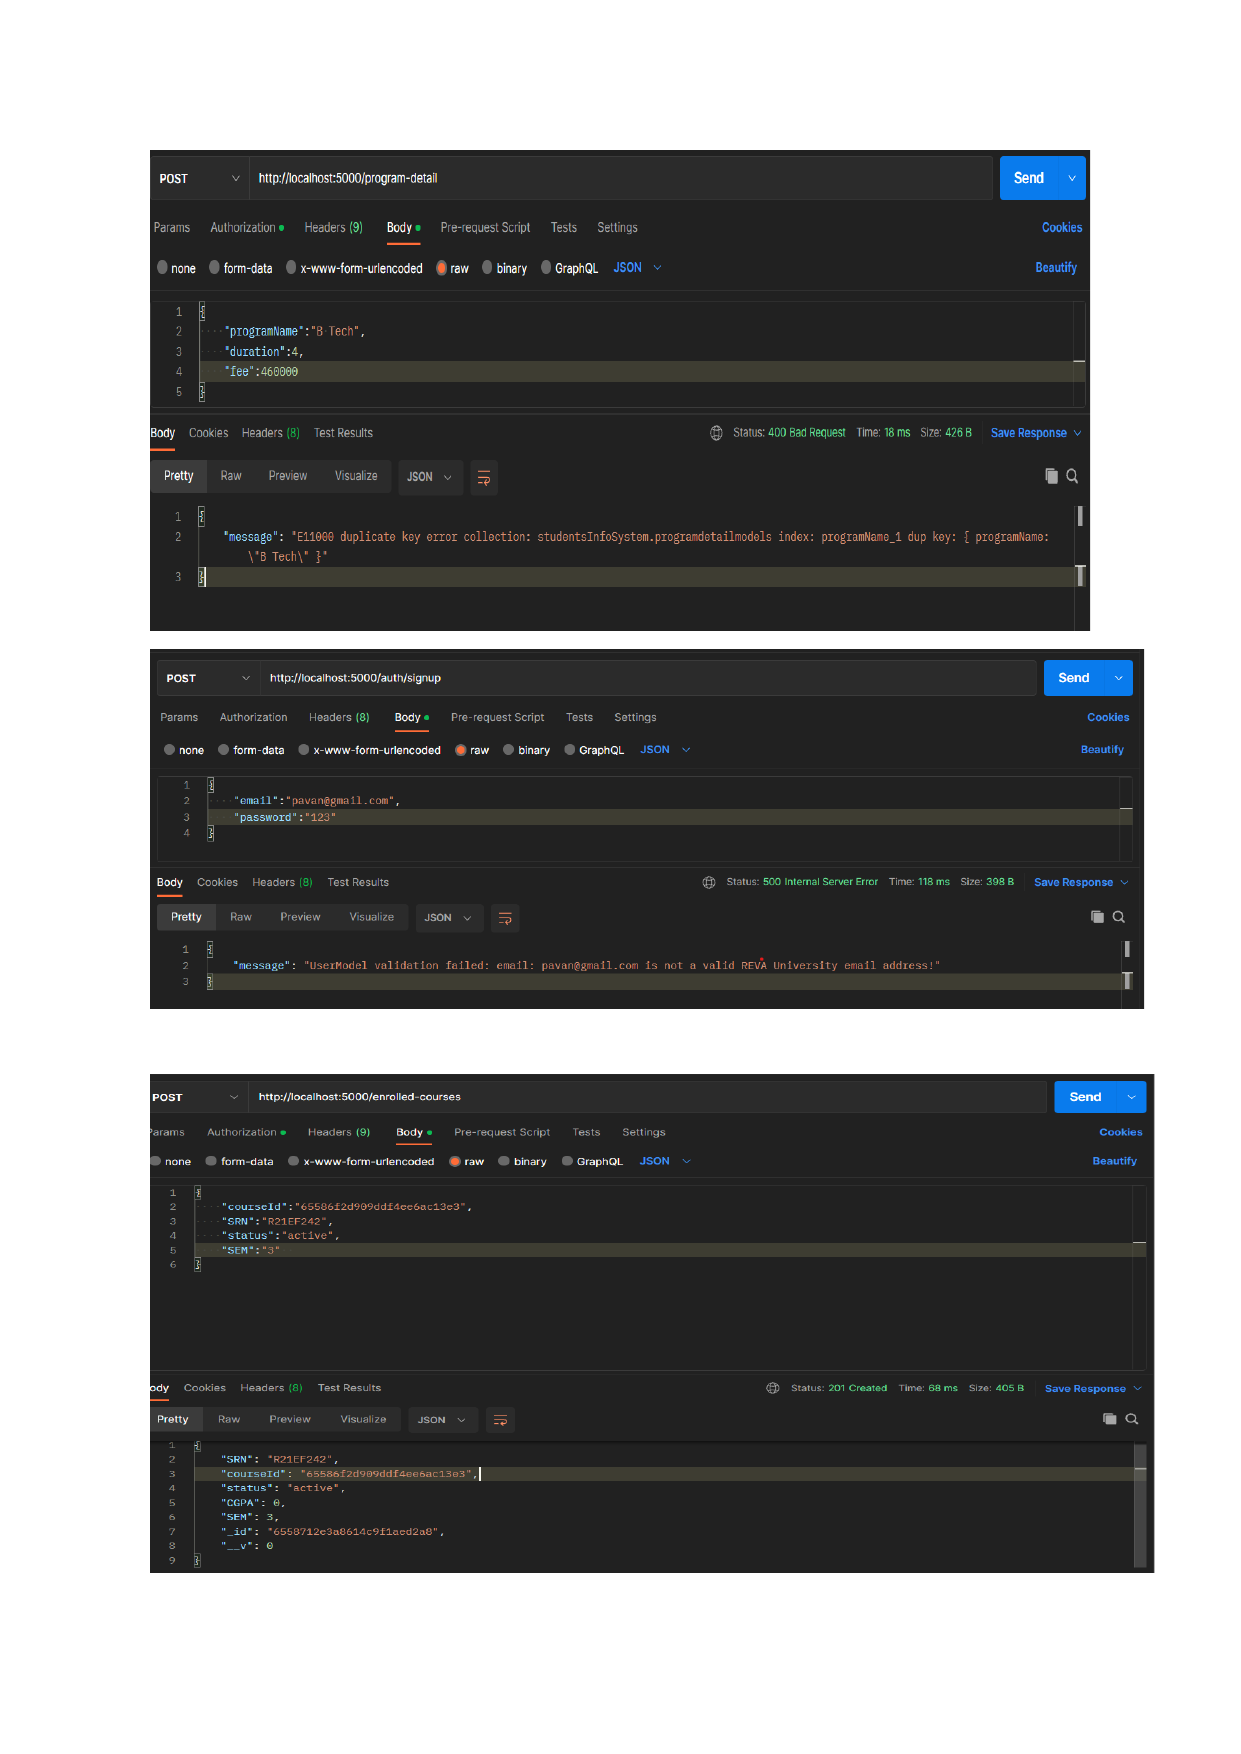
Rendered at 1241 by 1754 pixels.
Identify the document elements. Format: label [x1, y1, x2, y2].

picture [150, 150, 1091, 631]
picture [150, 649, 1145, 1009]
picture [150, 1074, 1155, 1573]
